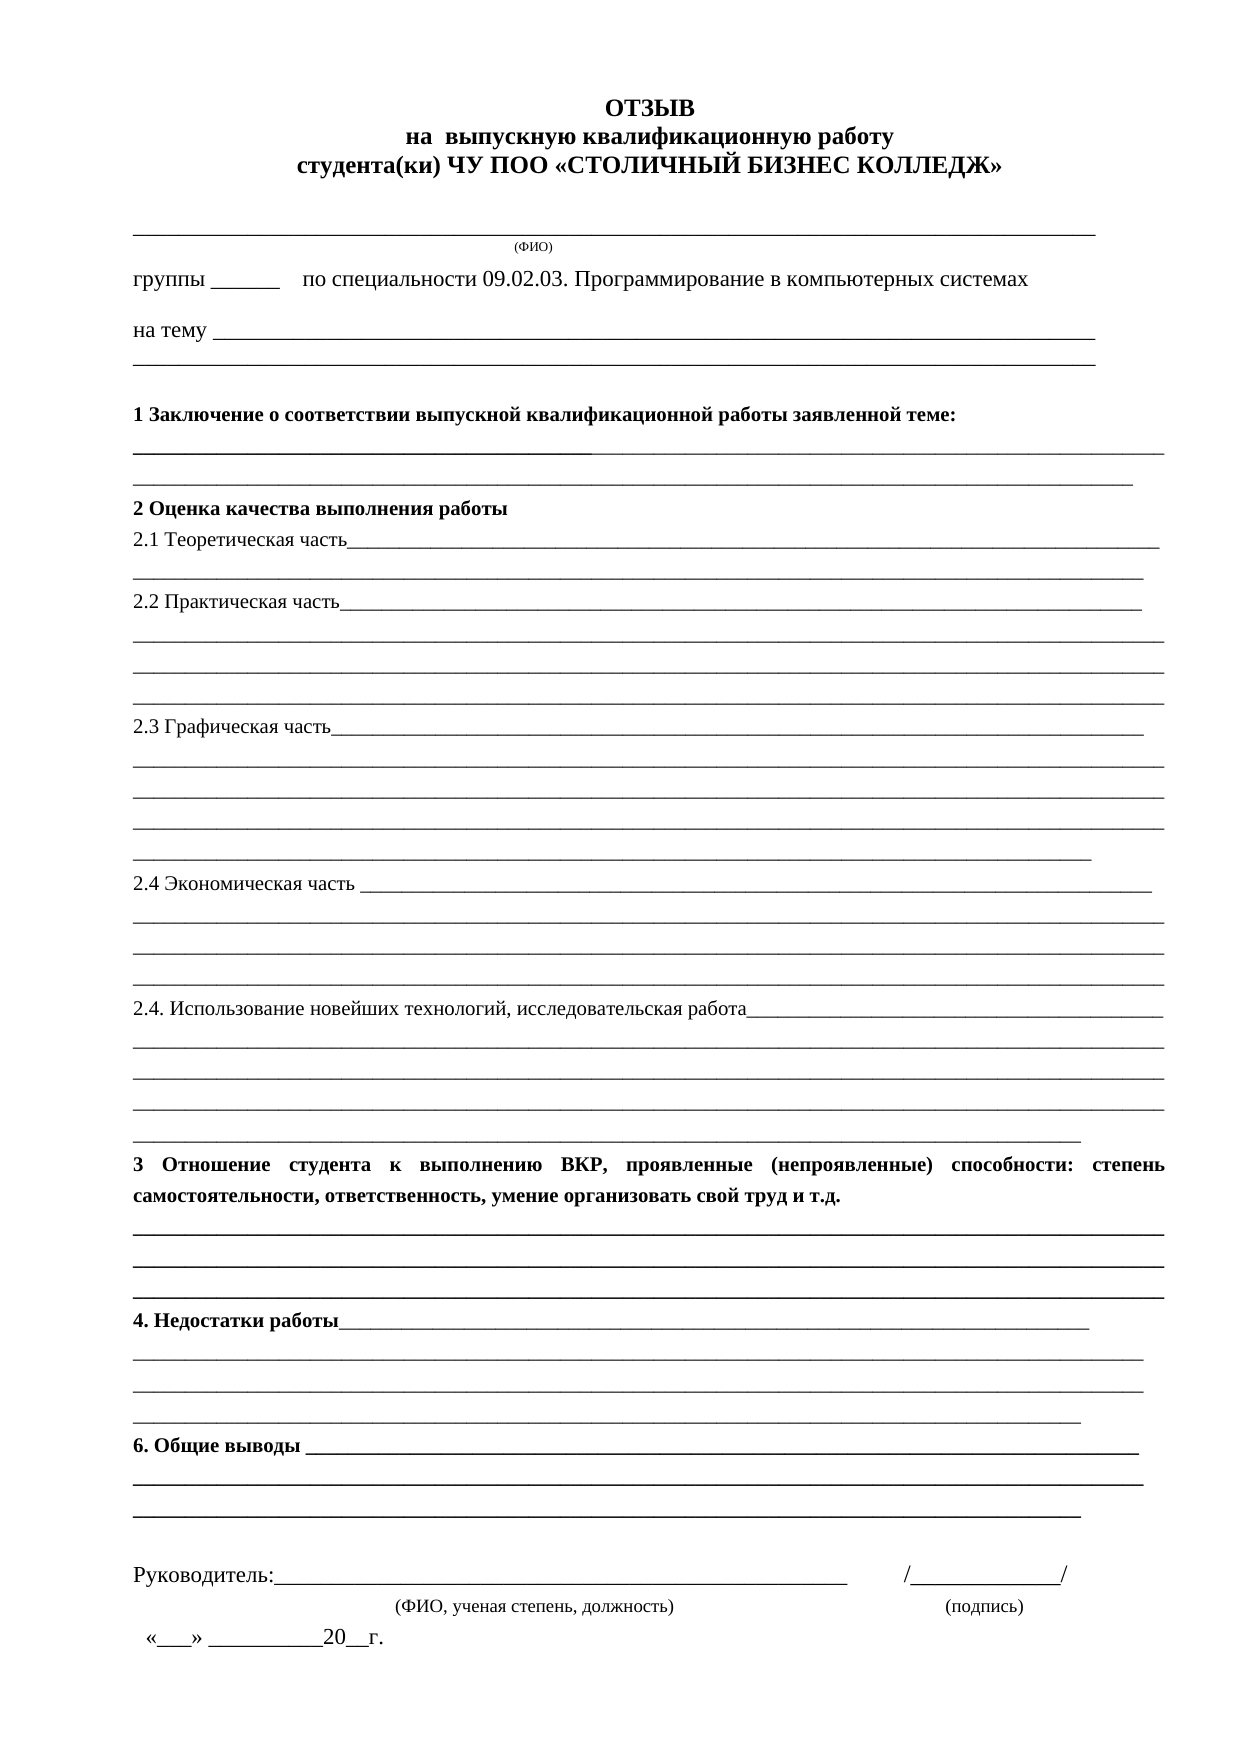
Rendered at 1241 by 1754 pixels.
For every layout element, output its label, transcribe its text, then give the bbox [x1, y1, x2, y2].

text на выпускную квалификационную работу [133, 121, 1167, 150]
text _________________________________________________________________________________________________________________________________________________________________________________________________________________________________________________________________________________________________________ [133, 621, 1167, 707]
text _______________________________________________________________________________________________________________________________________________________________________________________________ [133, 808, 1167, 863]
text 2 Оценка качества выполнения работы [133, 496, 1167, 520]
text 2.1 Теоретическая часть______________________________________________________________________________ [133, 527, 1167, 551]
text 1 Заключение о соответствии выпускной квалификационной работы заявленной теме: ___________________________________________________________________________________________________ [133, 402, 1167, 457]
text 6. Общие выводы ________________________________________________________________________________ [133, 1433, 1167, 1457]
text 2.3 Графическая часть______________________________________________________________________________ [133, 714, 1167, 738]
text ______________________________________________________________________________________________________________________________________________________________________________________________________ [133, 1027, 1167, 1082]
text ______________________________________________________________________________________________________________________________________________________________________________________________ [133, 1089, 1167, 1145]
text ____________________________________________________________________________________ [133, 342, 1167, 368]
text _________________________________________________________________________________________________ [133, 1339, 1167, 1363]
text Руководитель:__________________________________________________ /____________/ (ФИО, ученая степень, должность) (подпись) [133, 1559, 1167, 1616]
text ОТЗЫВ [133, 93, 1167, 121]
text _________________________________________________________________________________________________ [133, 1371, 1167, 1395]
text 2.4 Экономическая часть ____________________________________________________________________________ [133, 871, 1167, 895]
text студента(ки) ЧУ ПОО «СТОЛИЧНЫЙ БИЗНЕС КОЛЛЕДЖ» [133, 150, 1167, 179]
text на тему _____________________________________________________________________________ [133, 316, 1167, 342]
text 2.4. Использование новейших технологий, исследовательская работа________________________________________ [133, 996, 1167, 1020]
text 3 Отношение студента к выполнению ВКР, проявленные (непроявленные) способности: степень самостоятельности, ответственность, умение организовать свой труд и т.д. [133, 1152, 1167, 1207]
text 2.2 Практическая часть_____________________________________________________________________________ [133, 589, 1167, 613]
text 4. Недостатки работы________________________________________________________________________ [133, 1308, 1167, 1332]
text _________________________________________________________________________________________________ [133, 558, 1167, 582]
text (ФИО) [133, 239, 1167, 265]
text ______________________________________________________________________________________________________________________________________________________________________________________________________ [133, 746, 1167, 801]
text _________________________________________________________________________________________________ [133, 1464, 1167, 1488]
text «___» __________20__г. [133, 1623, 1167, 1649]
text группы ______ по специальности 09.02.03. Программирование в компьютерных системах [133, 265, 1167, 292]
text _________________________________________________________________________________________________________________________________________________________________________________________________________________________________________________________________________________________________________ [133, 902, 1167, 988]
text _________________________________________________________________________________________________________________________________________________________________________________________________________________________________________________________________________________________________________ [133, 1214, 1167, 1301]
text ____________________________________________________________________________________ [133, 212, 1167, 239]
text ________________________________________________________________________________________________ [133, 464, 1167, 488]
text ___________________________________________________________________________________________ [133, 1402, 1167, 1426]
text ___________________________________________________________________________________________ [133, 1496, 1167, 1520]
